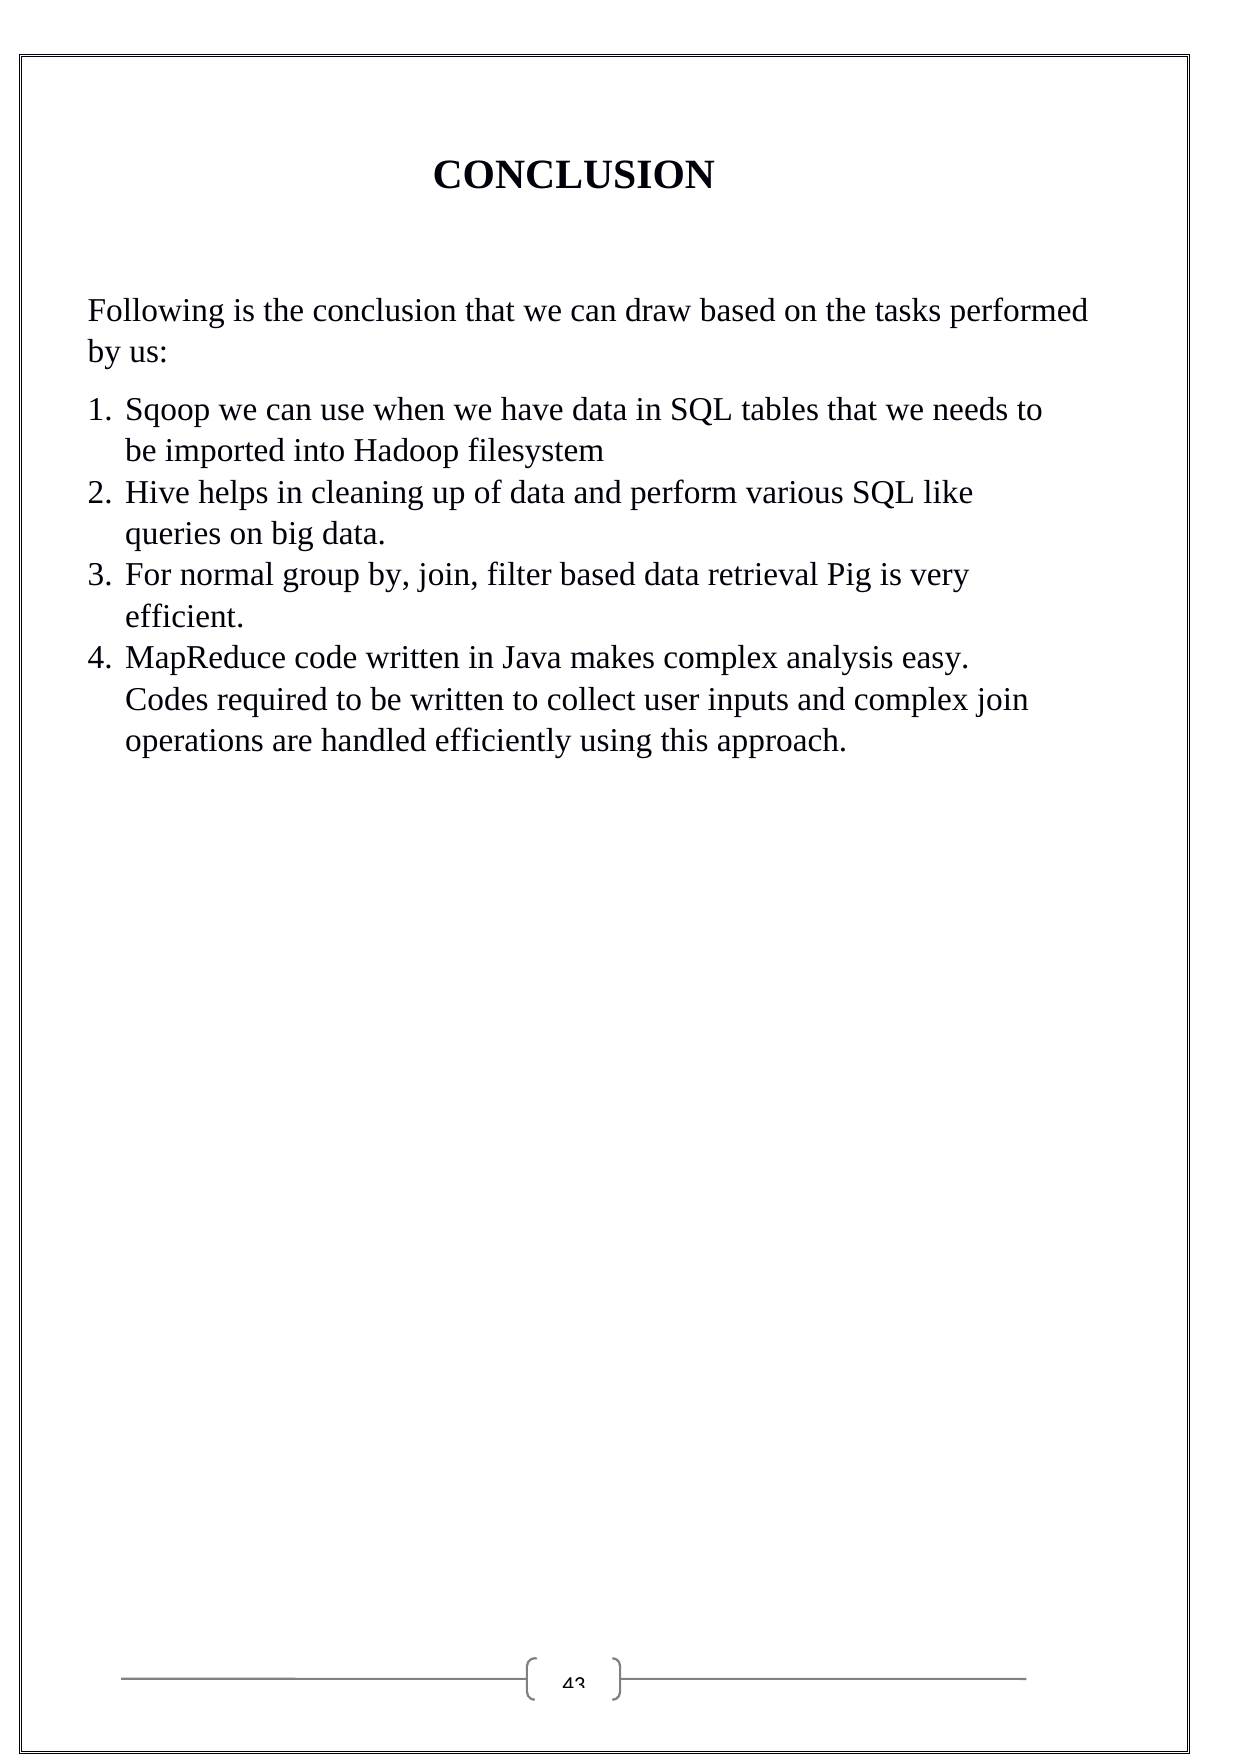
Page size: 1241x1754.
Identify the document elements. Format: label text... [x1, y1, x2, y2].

list MapReduce code written in Java makes complex analysis easy. Codes required to be written to collect user inputs and complex join operations are handled efficiently using this approach. [87, 637, 1060, 758]
list Sqoop we can use when we have data in SQL tables that we needs to be imported into Hadoop filesystem [87, 389, 1060, 469]
list For normal group by, join, filter based data retrieval Pig is very efficient. [87, 555, 1060, 634]
text Following is the conclusion that we can draw based on the tasks performed by us: [87, 290, 1094, 369]
list Hive helps in cleaning up of data and perform various SQL like queries on big data. [87, 472, 1060, 552]
text CONCLUSION [87, 150, 1060, 198]
